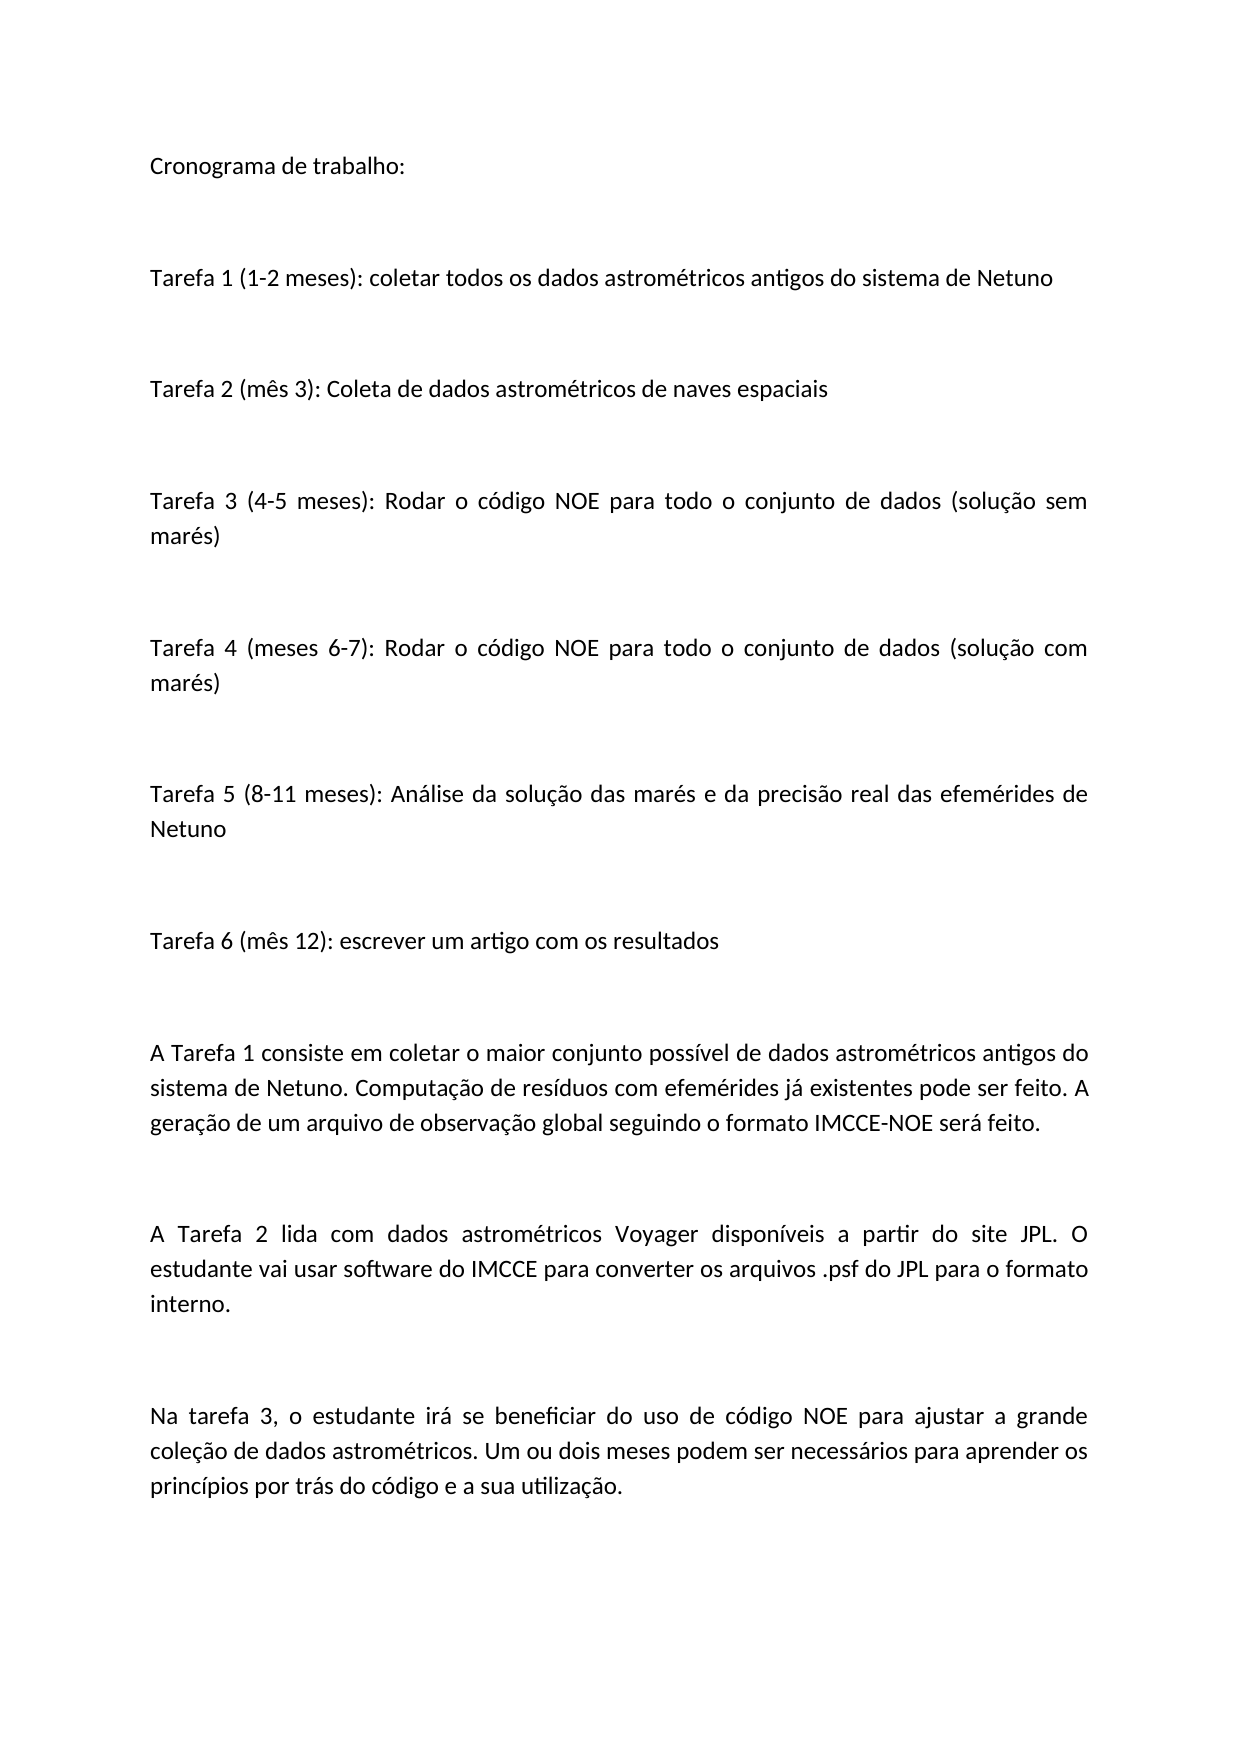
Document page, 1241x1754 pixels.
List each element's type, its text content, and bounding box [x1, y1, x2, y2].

text Na tarefa 3, o estudante irá se beneficiar do uso de código NOE para ajustar a grande coleção de dados astrométricos. Um ou dois meses podem ser necessários para aprender os princípios por trás do código e a sua utilização. [150, 1400, 1090, 1501]
text A Tarefa 1 consiste em coletar o maior conjunto possível de dados astrométricos antigos do sistema de Netuno. Computação de resíduos com efemérides já existentes pode ser feito. A geração de um arquivo de observação global seguindo o formato IMCCE-NOE será feito. [150, 1037, 1090, 1137]
text Tarefa 1 (1-2 meses): coletar todos os dados astrométricos antigos do sistema de Netuno [150, 262, 1090, 292]
text Tarefa 3 (4-5 meses): Rodar o código NOE para todo o conjunto de dados (solução sem marés) [150, 485, 1090, 551]
text Tarefa 4 (meses 6-7): Rodar o código NOE para todo o conjunto de dados (solução com marés) [150, 632, 1090, 697]
text Tarefa 2 (mês 3): Coleta de dados astrométricos de naves espaciais [150, 373, 1090, 404]
text Tarefa 6 (mês 12): escrever um artigo com os resultados [150, 925, 1090, 956]
text Tarefa 5 (8-11 meses): Análise da solução das marés e da precisão real das efemérides de Netuno [150, 778, 1090, 844]
text Cronograma de trabalho: [150, 150, 1090, 181]
text A Tarefa 2 lida com dados astrométricos Voyager disponíveis a partir do site JPL. O estudante vai usar software do IMCCE para converter os arquivos .psf do JPL para o formato interno. [150, 1218, 1090, 1319]
